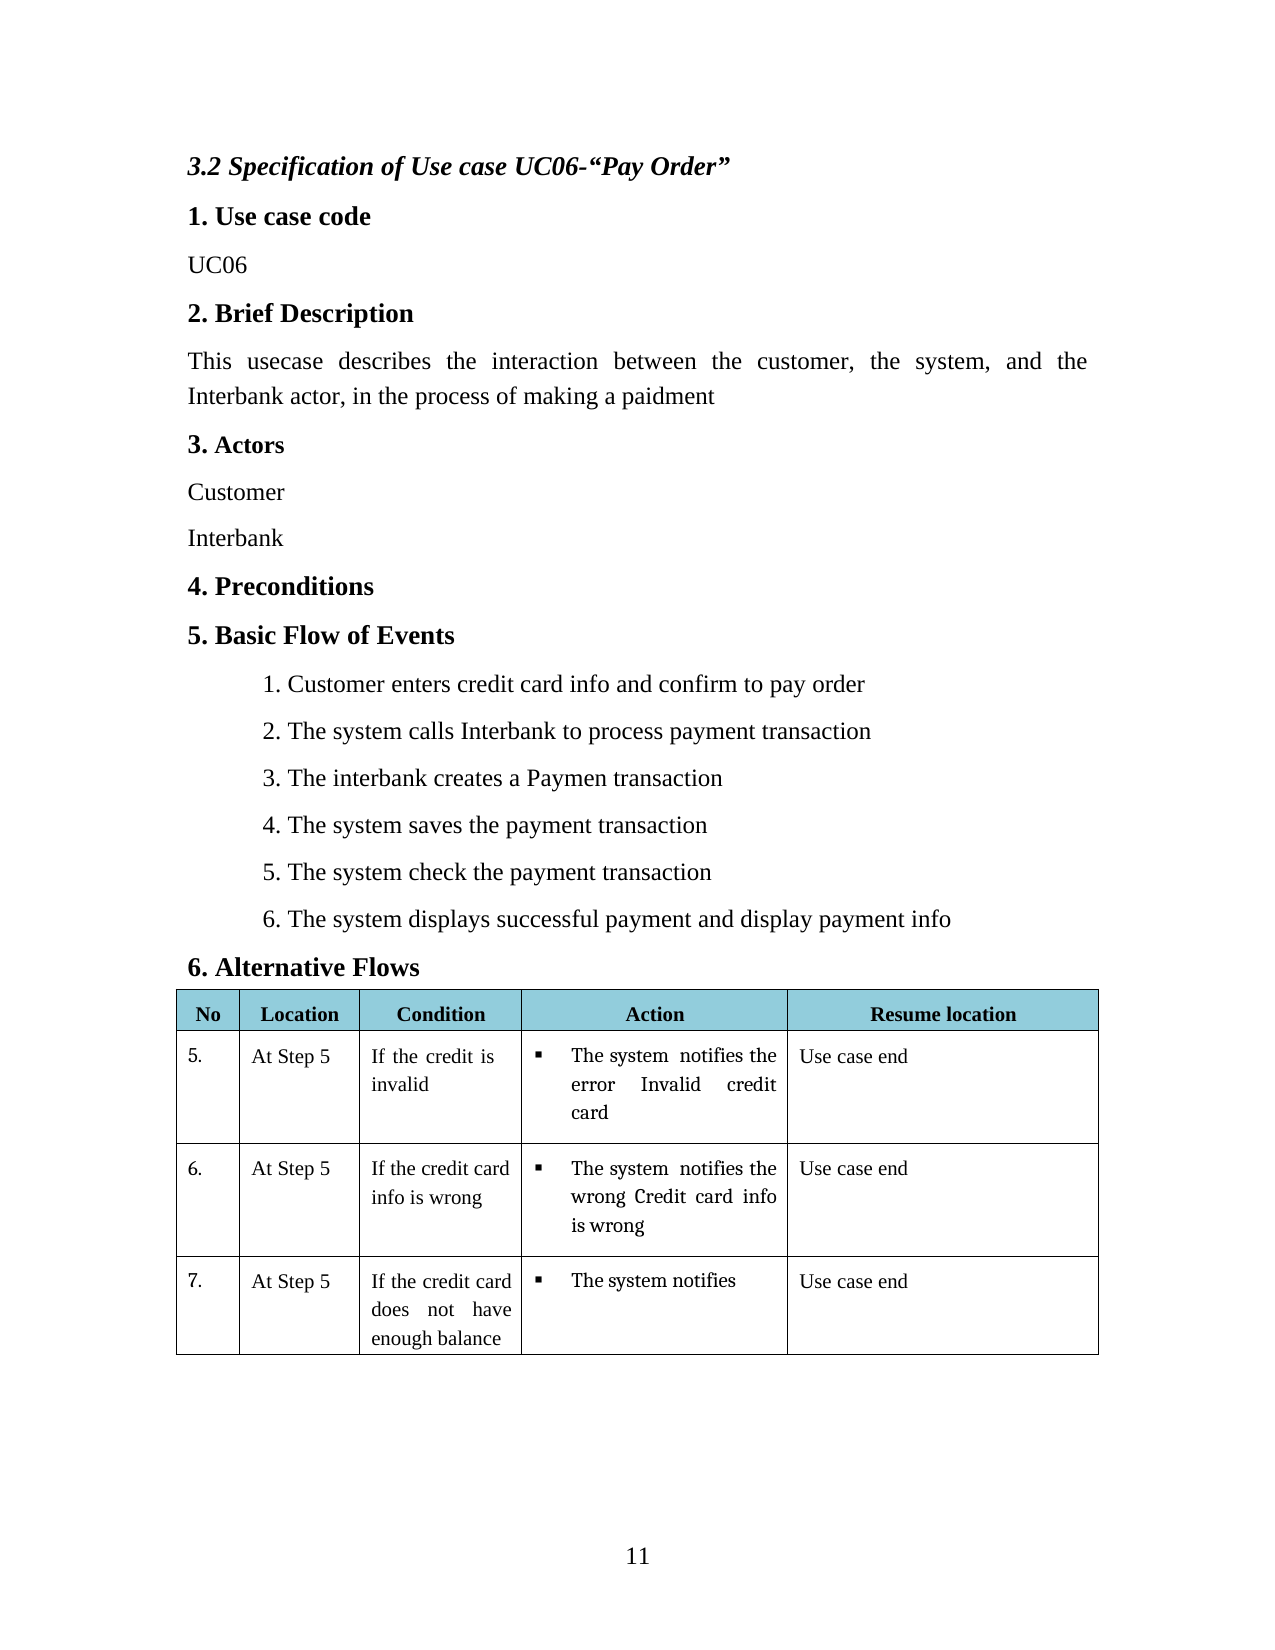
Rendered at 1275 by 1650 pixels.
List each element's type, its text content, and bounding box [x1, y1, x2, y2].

table_cell At Step 5 [240, 1031, 359, 1143]
text This usecase describes the interaction between the customer, the system, and the Interbank actor, in the process of making a paidment [187, 346, 1088, 410]
list Actors Customer Interbank [187, 428, 285, 552]
list Alternative Flows [187, 951, 1169, 982]
list Customer enters credit card info and confirm to pay order [262, 669, 1169, 698]
table_cell The system notifies [522, 1257, 787, 1354]
table_cell The system notifies the wrong Credit card info is wrong [522, 1144, 787, 1256]
table_header Condition [360, 990, 521, 1030]
table_cell Use case end [788, 1031, 1098, 1143]
table_header Resume location [788, 990, 1098, 1030]
list The system calls Interbank to process payment transaction [262, 716, 1169, 745]
table_cell At Step 5 [240, 1257, 359, 1354]
table_cell If the credit card does not have enough balance [360, 1257, 521, 1354]
list Basic Flow of Events [187, 619, 1169, 650]
list Brief Description [187, 297, 1169, 328]
table_cell At Step 5 [240, 1144, 359, 1256]
text UC06 [187, 250, 1169, 278]
table_header Location [240, 990, 359, 1030]
list The system check the payment transaction [262, 857, 1169, 886]
table_cell If the credit is invalid [360, 1031, 521, 1143]
list The system saves the payment transaction [262, 810, 1169, 839]
list The interbank creates a Paymen transaction [262, 763, 1169, 792]
table_header Action [522, 990, 787, 1030]
list The system displays successful payment and display payment info [262, 904, 1169, 933]
table_cell 7. [177, 1257, 239, 1354]
table_cell Use case end [788, 1144, 1098, 1256]
table_cell The system notifies the error Invalid credit card [522, 1031, 787, 1143]
list Preconditions [187, 569, 1169, 601]
table_cell If the credit card info is wrong [360, 1144, 521, 1256]
table_cell 5. [177, 1031, 239, 1143]
list Specification of Use case UC06-“Pay Order” [187, 150, 1169, 181]
list Use case code [187, 200, 1169, 231]
table_cell 6. [177, 1144, 239, 1256]
table_header No [177, 990, 239, 1030]
table_cell Use case end [788, 1257, 1098, 1354]
